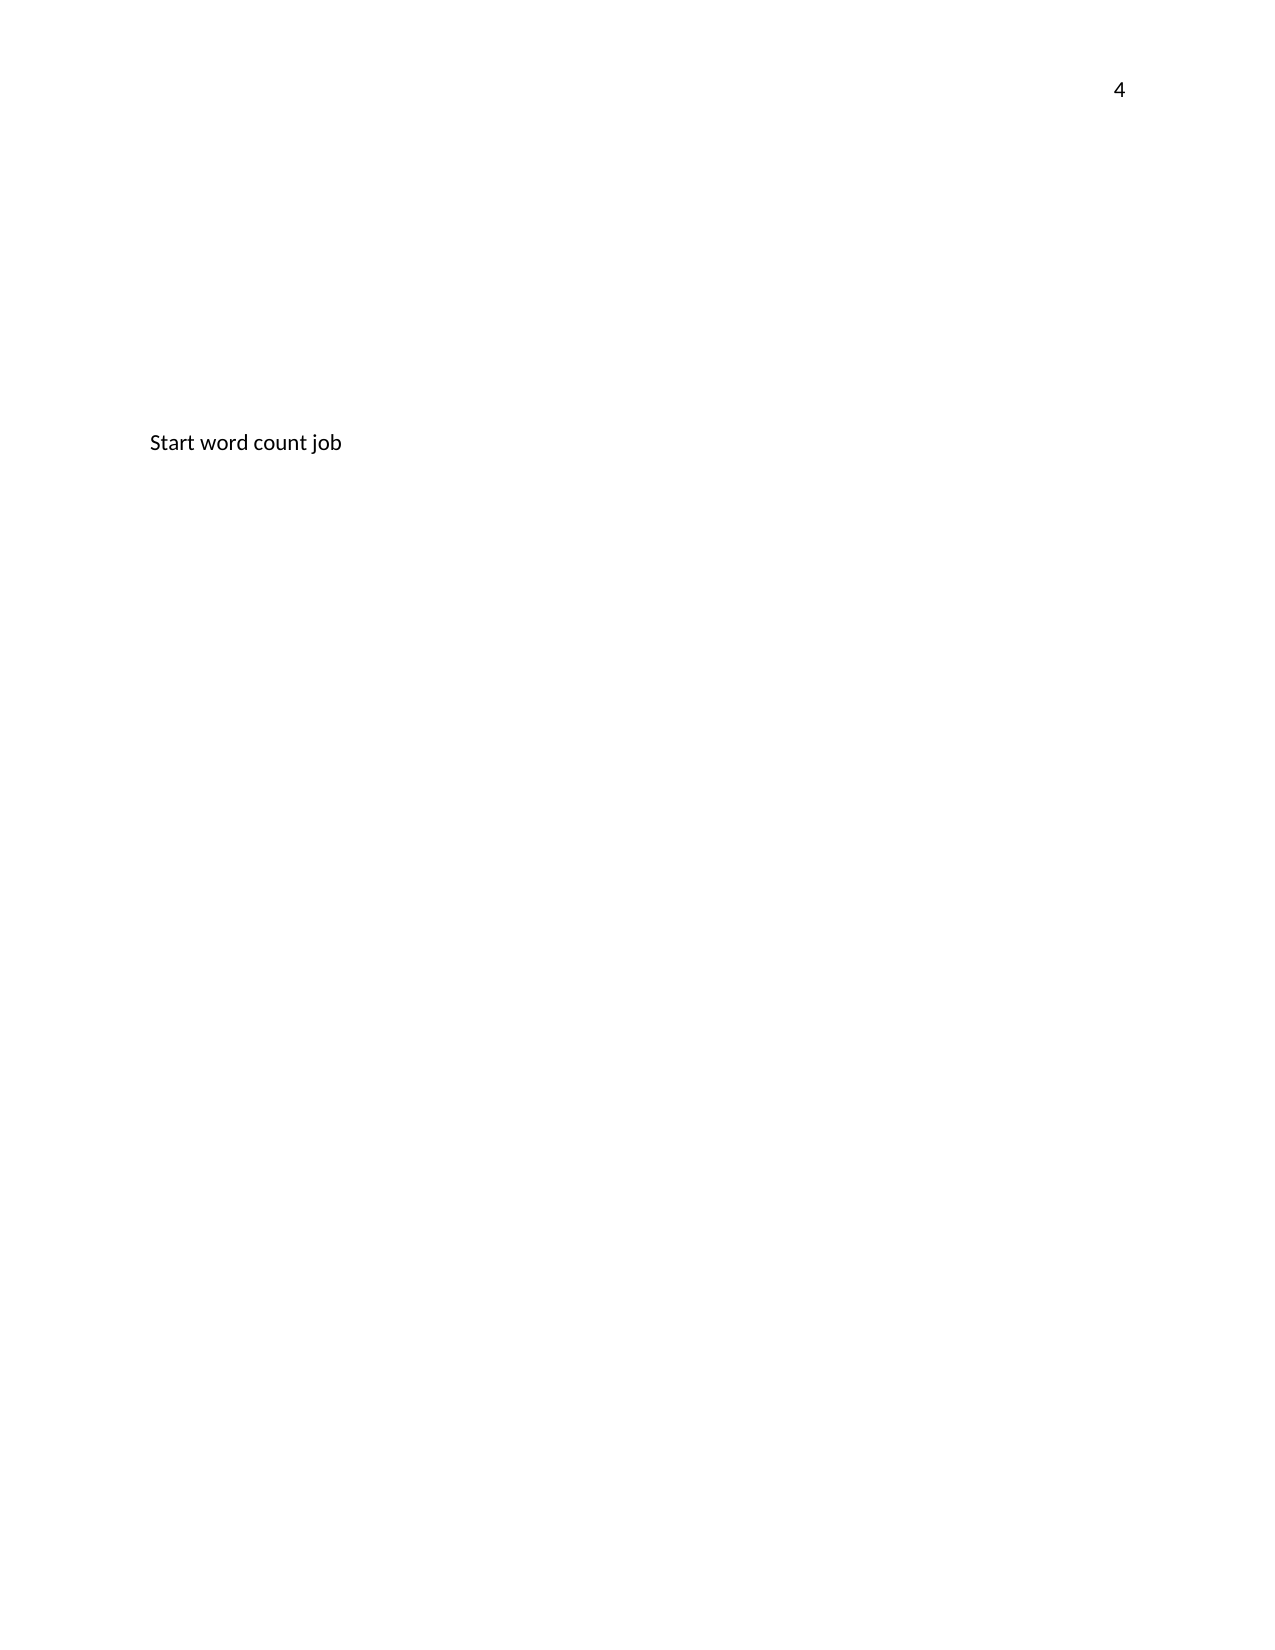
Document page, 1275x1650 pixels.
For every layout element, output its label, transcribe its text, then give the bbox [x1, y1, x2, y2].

text Start word count job [150, 428, 1125, 456]
